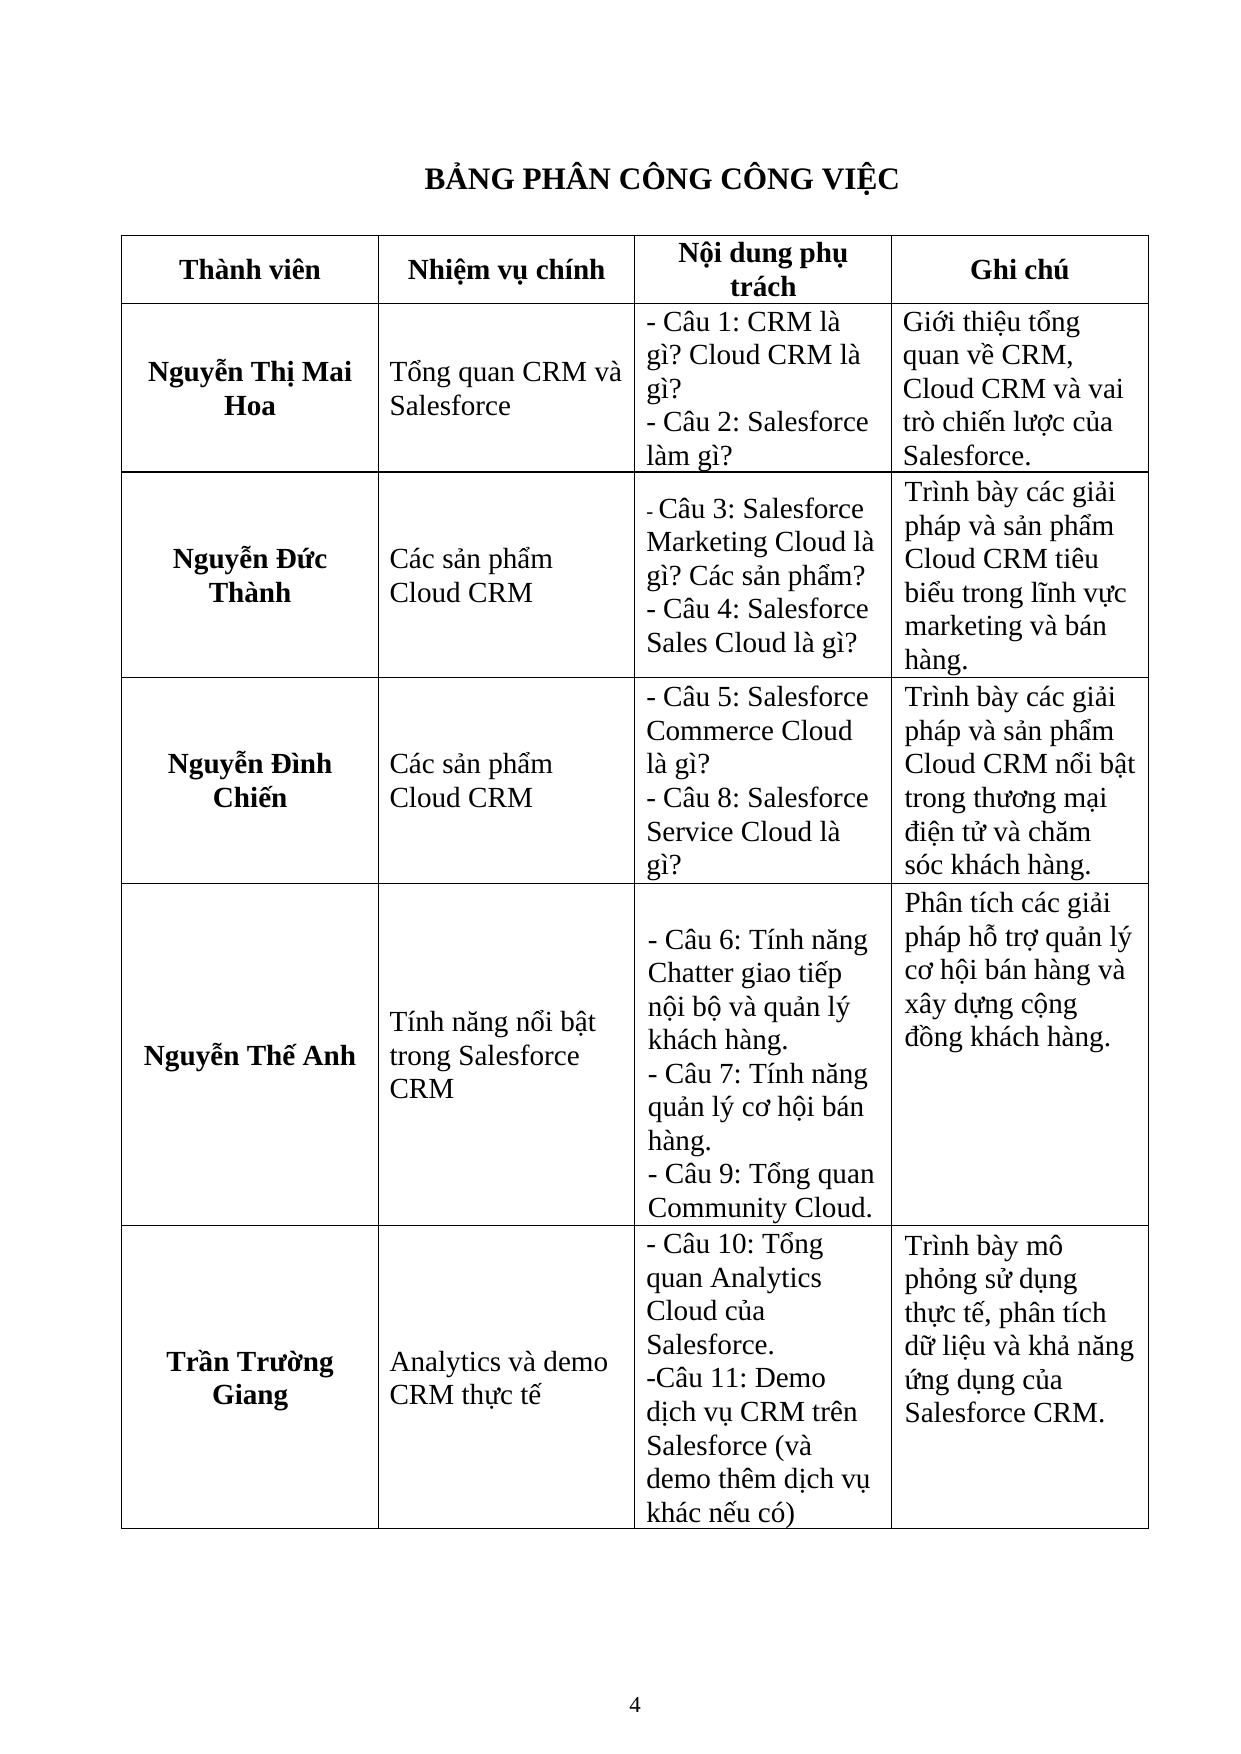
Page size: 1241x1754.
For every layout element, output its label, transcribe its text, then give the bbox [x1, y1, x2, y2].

table_cell Tổng quan CRM và Salesforce [379, 304, 634, 471]
table_cell Các sản phẩm Cloud CRM [379, 473, 634, 677]
table_cell Tính năng nổi bật trong Salesforce CRM [379, 884, 634, 1225]
table_cell [892, 1226, 1148, 1528]
table_cell [892, 884, 1148, 1225]
table_cell - Câu 1: CRM là gì? Cloud CRM là gì? - Câu 2: Salesforce làm gì? [635, 304, 891, 471]
table_header Thành viên [122, 236, 378, 303]
table_cell Nguyễn Đình Chiến [122, 678, 378, 882]
table_cell Nguyễn Thế Anh [122, 884, 378, 1225]
table_cell Nguyễn Đức Thành [122, 473, 378, 677]
table_cell - Câu 10: Tổng quan Analytics Cloud của Salesforce. -Câu 11: Demo dịch vụ CRM trên Salesforce (và demo thêm dịch vụ khác nếu có) [635, 1226, 891, 1528]
table_cell Nguyễn Thị Mai Hoa [122, 304, 378, 471]
table_cell Giới thiệu tổng quan về CRM, Cloud CRM và vai trò chiến lược của Salesforce. [892, 304, 1148, 471]
table_cell [892, 473, 1148, 677]
table_cell [635, 884, 891, 1225]
table_header Nhiệm vụ chính [379, 236, 634, 303]
table_cell - Câu 5: Salesforce Commerce Cloud là gì? - Câu 8: Salesforce Service Cloud là gì? [635, 678, 891, 882]
table_cell Trần Trường Giang [122, 1226, 378, 1528]
subtitle BẢNG PHÂN CÔNG CÔNG VIỆC [188, 160, 1137, 196]
table_cell [892, 678, 1148, 882]
table_cell - Câu 3: Salesforce Marketing Cloud là gì? Các sản phẩm? - Câu 4: Salesforce Sales Cloud là gì? [635, 473, 891, 677]
table_cell Analytics và demo CRM thực tế [379, 1226, 634, 1528]
table_cell Các sản phẩm Cloud CRM [379, 678, 634, 882]
table_header Ghi chú [892, 236, 1148, 303]
table_header Nội dung phụ trách [635, 236, 891, 303]
